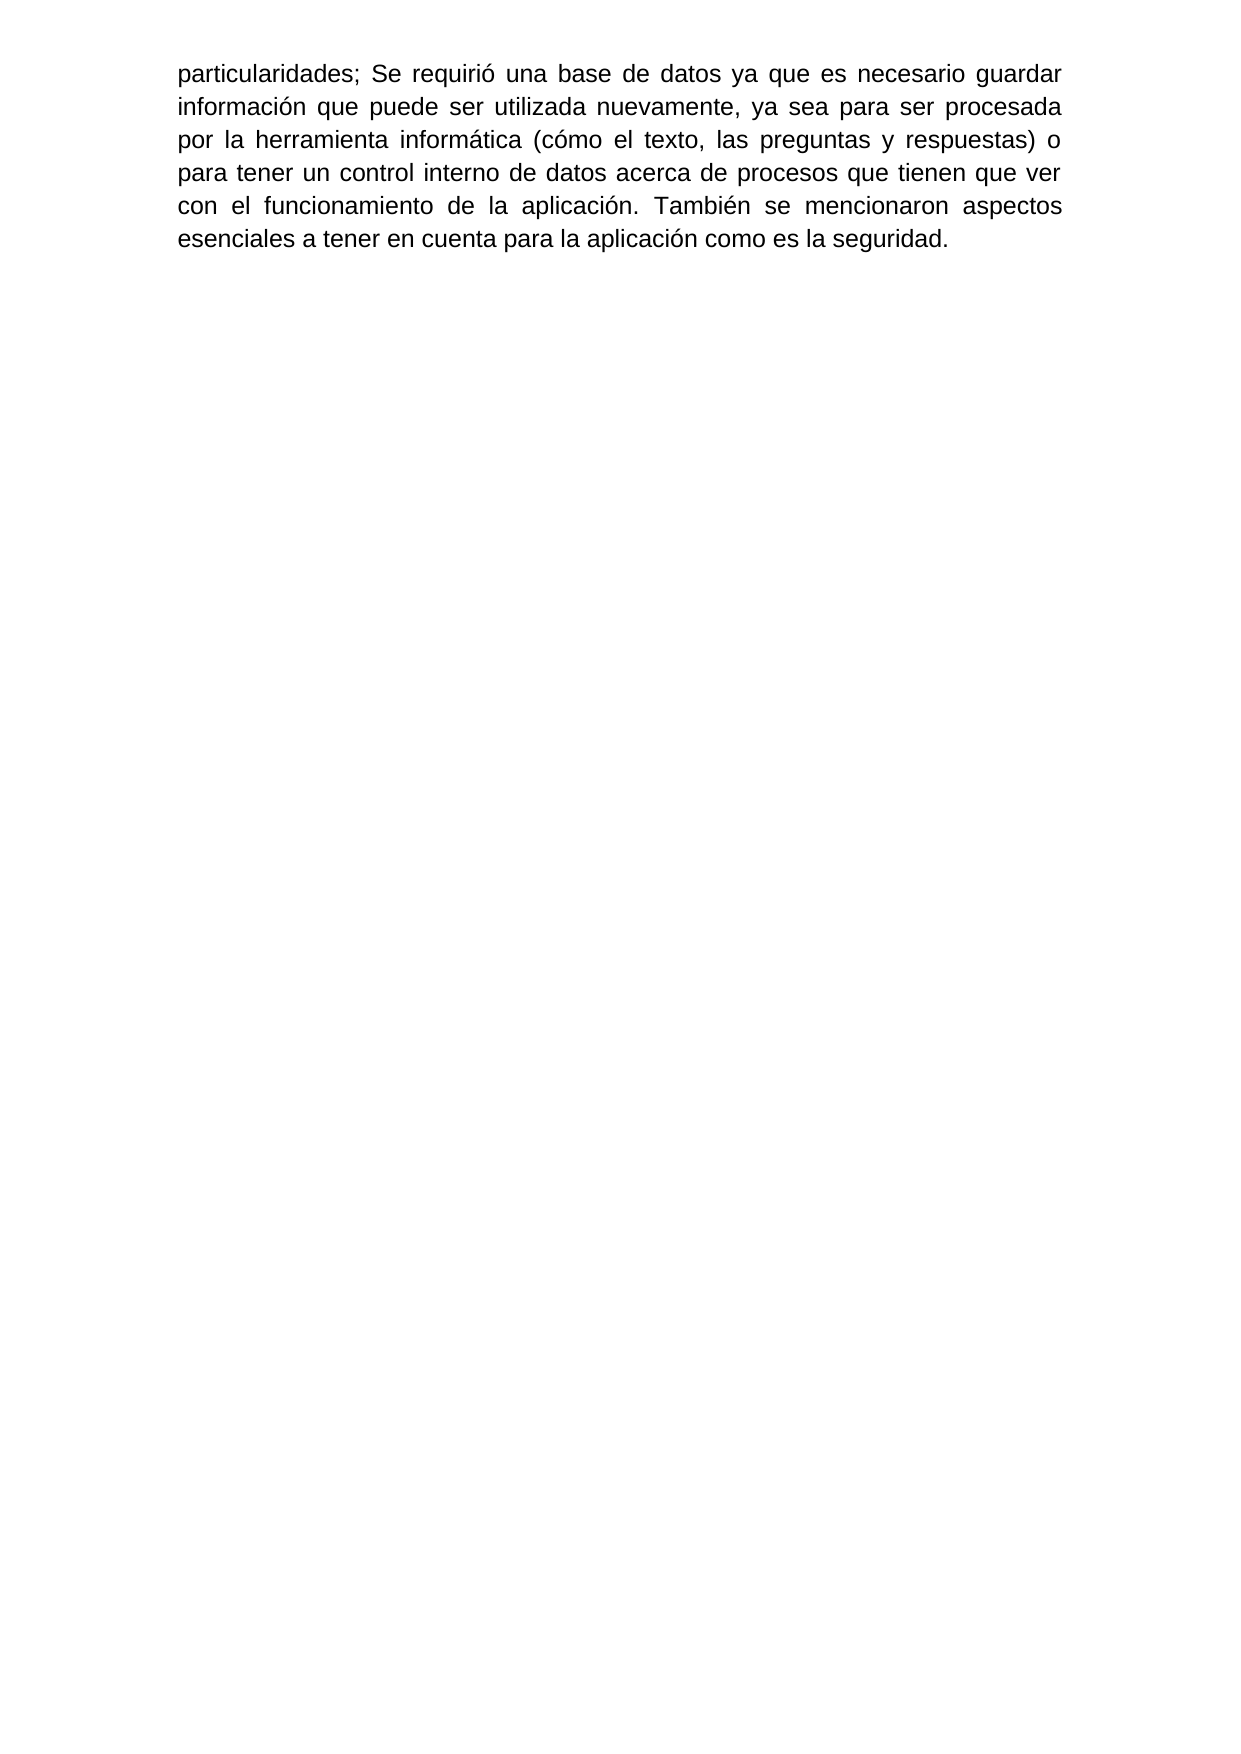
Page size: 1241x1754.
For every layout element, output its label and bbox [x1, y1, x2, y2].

text [177, 59, 1063, 253]
